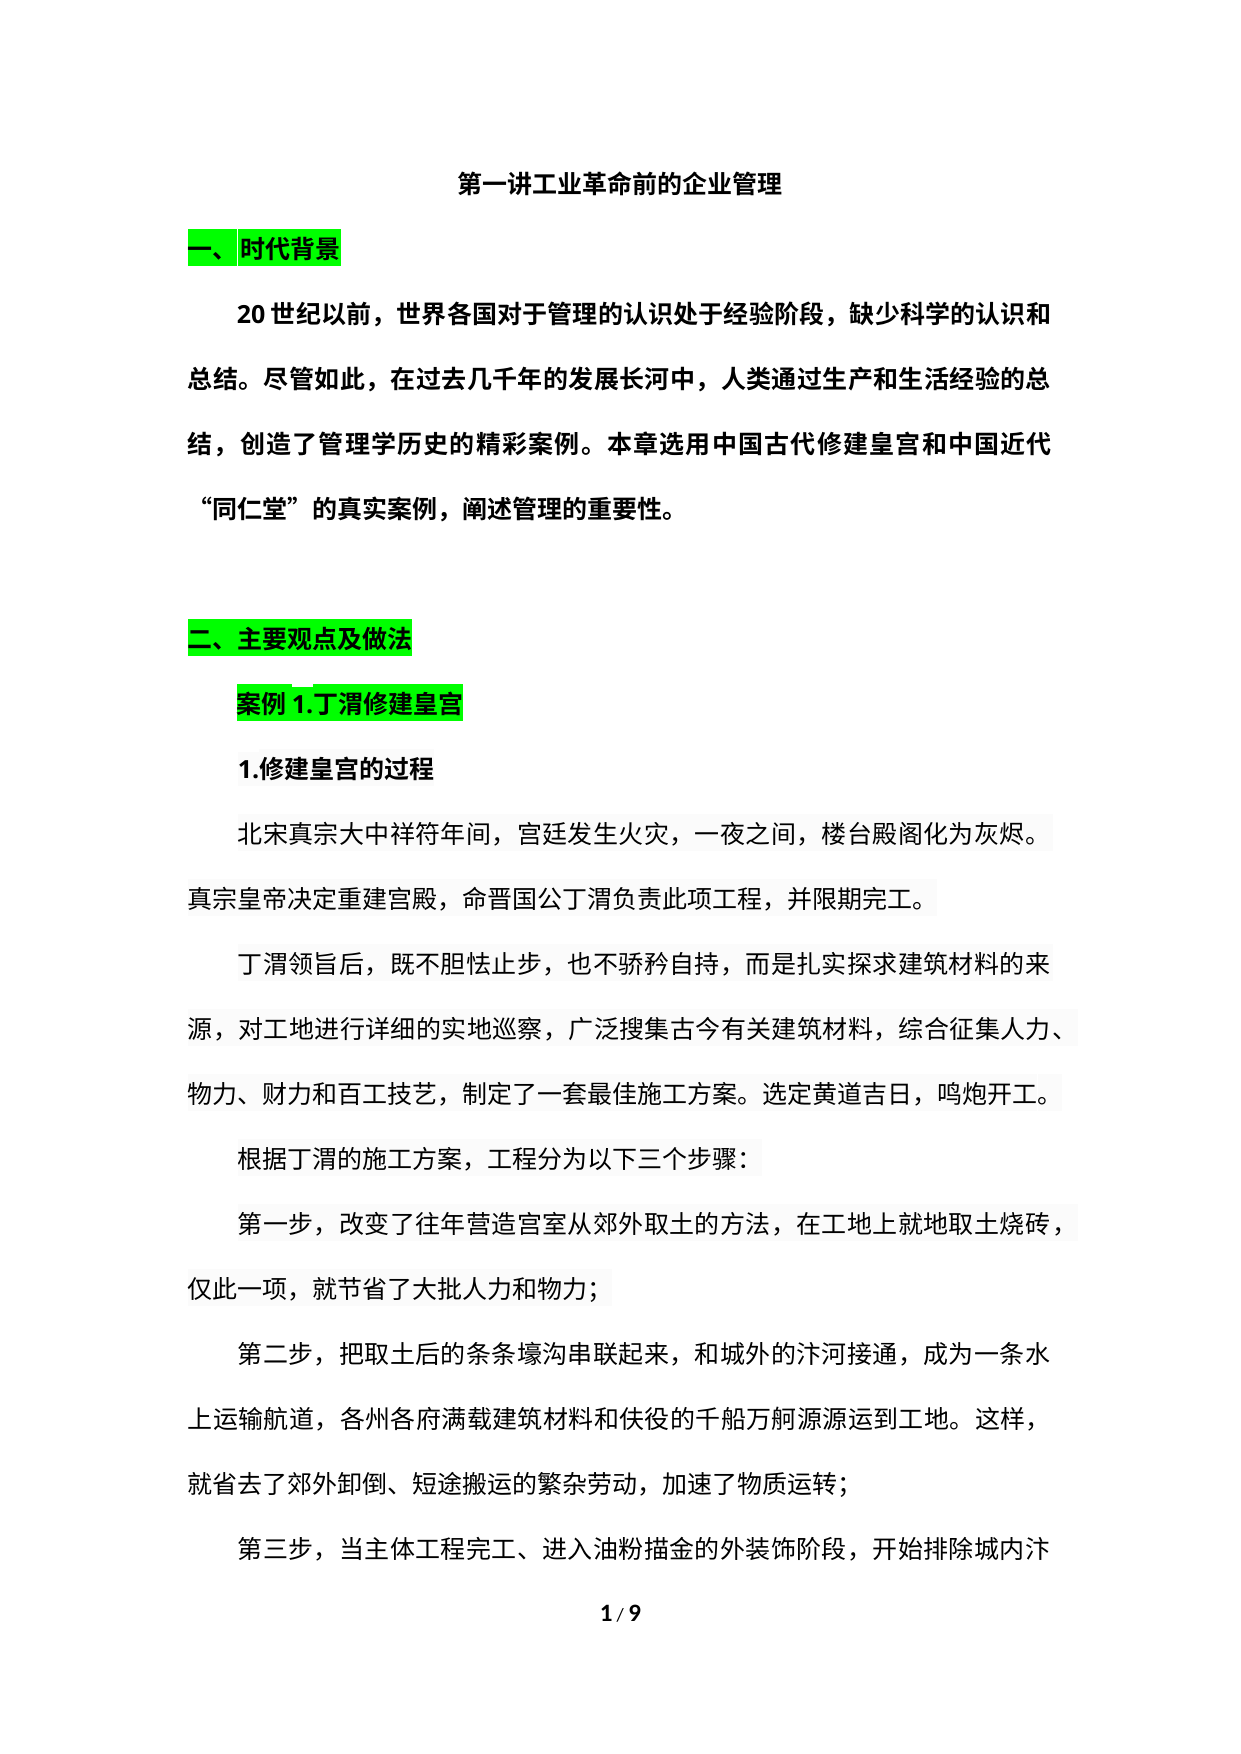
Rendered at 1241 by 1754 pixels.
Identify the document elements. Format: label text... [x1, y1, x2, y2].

text 第一讲工业革命前的企业管理 [187, 150, 1053, 215]
text 北宋真宗大中祥符年间，宫廷发生火灾，一夜之间，楼台殿阁化为灰烬。真宗皇帝决定重建宫殿，命晋国公丁渭负责此项工程，并限期完工。 [187, 800, 1053, 930]
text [187, 1515, 1053, 1580]
text 第一步，改变了往年营造宫室从郊外取土的方法，在工地上就地取土烧砖，仅此一项，就节省了大批人力和物力； [187, 1190, 1053, 1320]
text 20世纪以前，世界各国对于管理的认识处于经验阶段，缺少科学的认识和总结。尽管如此，在过去几千年的发展长河中，人类通过生产和生活经验的总结，创造了管理学历史的精彩案例。本章选用中国古代修建皇宫和中国近代“同仁堂”的真实案例，阐述管理的重要性。 [187, 280, 1053, 540]
list 时代背景 [187, 215, 1053, 280]
text 1.修建皇宫的过程 [187, 735, 1053, 800]
text 根据丁渭的施工方案，工程分为以下三个步骤： [187, 1125, 1053, 1190]
text 二、主要观点及做法 [187, 605, 1053, 670]
text 丁渭领旨后，既不胆怯止步，也不骄矜自持，而是扎实探求建筑材料的来源，对工地进行详细的实地巡察，广泛搜集古今有关建筑材料，综合征集人力、物力、财力和百工技艺，制定了一套最佳施工方案。选定黄道吉日，鸣炮开工。 [187, 930, 1053, 1125]
text 案例1.丁渭修建皇宫 [187, 670, 1053, 735]
text 第二步，把取土后的条条壕沟串联起来，和城外的汴河接通，成为一条水上运输航道，各州各府满载建筑材料和伕役的千船万舸源源运到工地。这样，就省去了郊外卸倒、短途搬运的繁杂劳动，加速了物质运转； [187, 1320, 1053, 1515]
